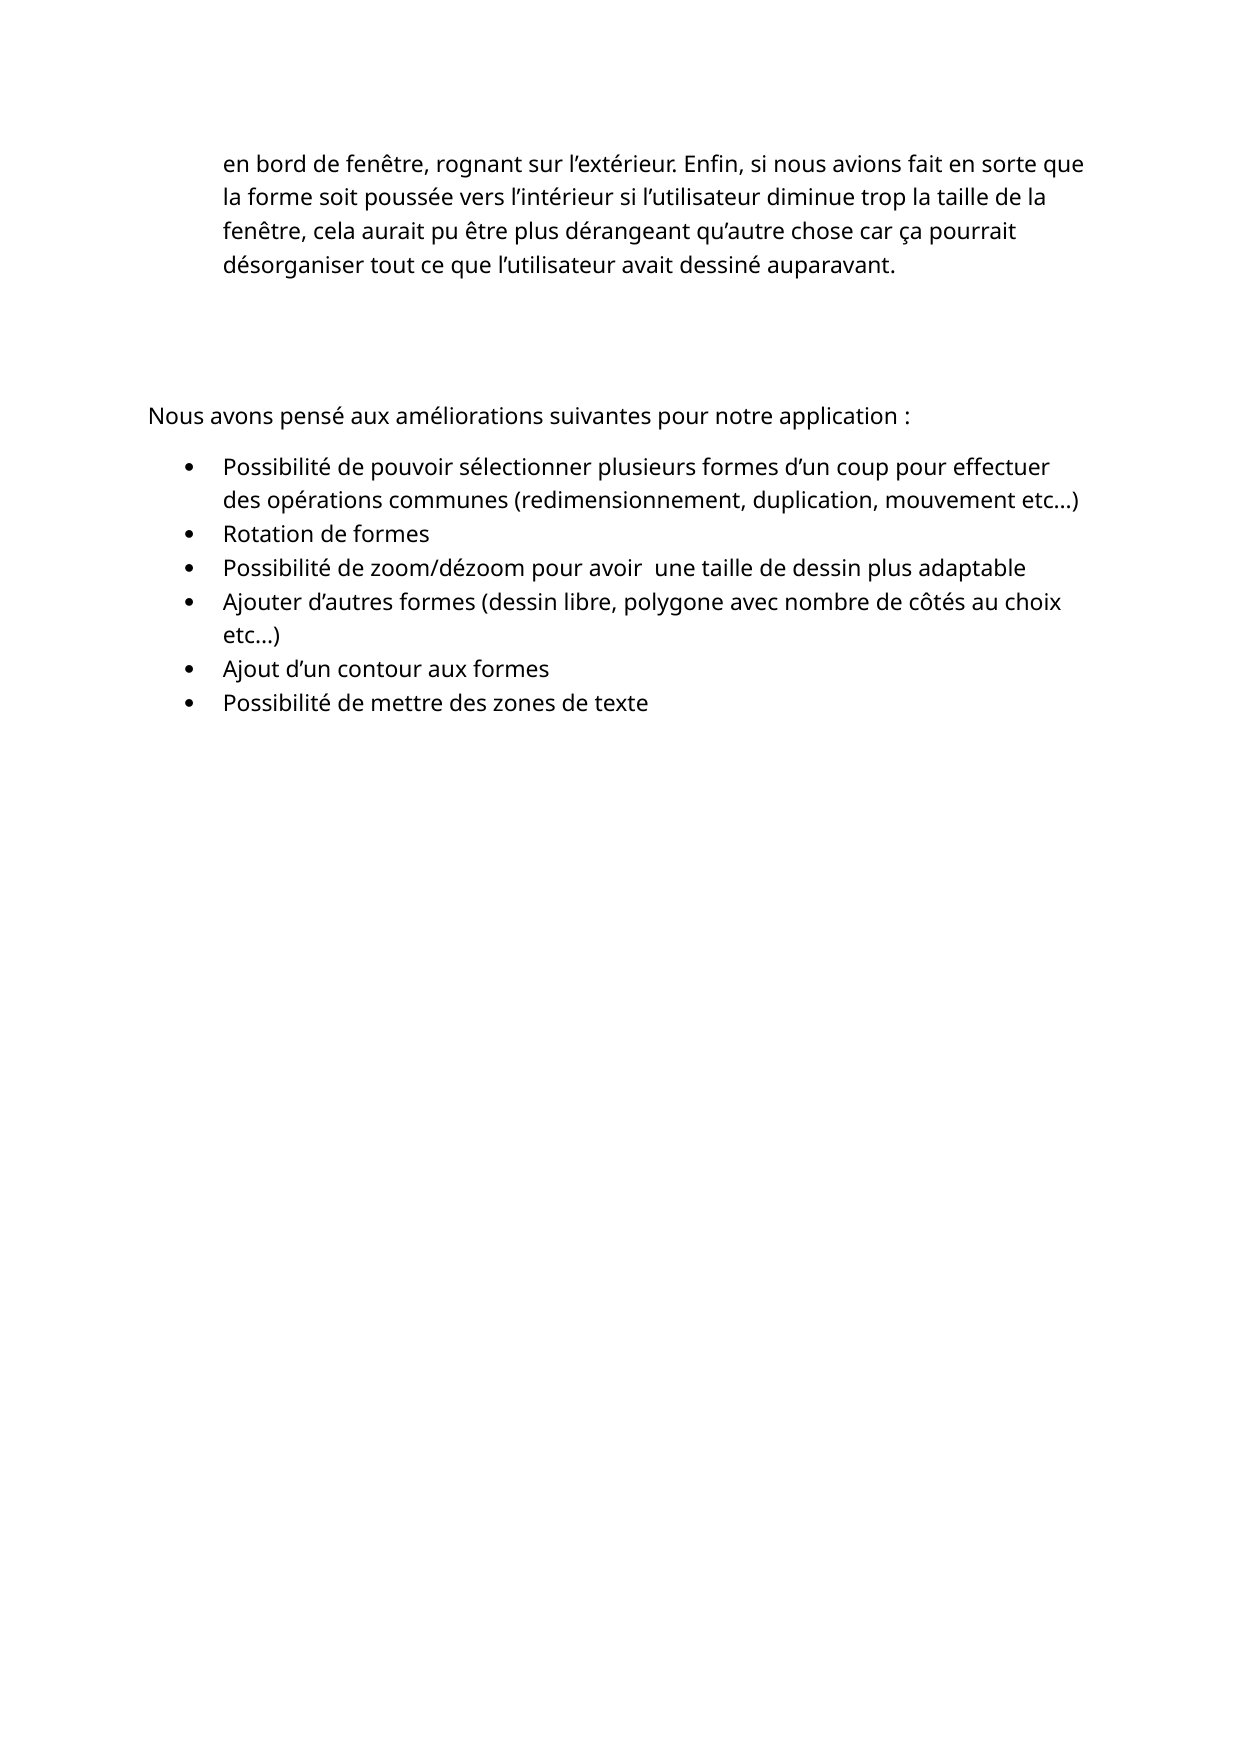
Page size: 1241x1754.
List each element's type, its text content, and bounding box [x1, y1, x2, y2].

list Possibilité de zoom/dézoom pour avoir une taille de dessin plus adaptable [185, 552, 1093, 583]
list Ajouter d’autres formes (dessin libre, polygone avec nombre de côtés au choix etc…) [185, 586, 1093, 651]
list Possibilité de mettre des zones de texte [185, 687, 1093, 718]
list Ajout d’un contour aux formes [185, 653, 1093, 684]
list Rotation de formes [185, 518, 1093, 549]
list Possibilité de pouvoir sélectionner plusieurs formes d’un coup pour effectuer des opérations communes (redimensionnement, duplication, mouvement etc…) [185, 451, 1093, 516]
text Nous avons pensé aux améliorations suivantes pour notre application : [148, 400, 1093, 431]
